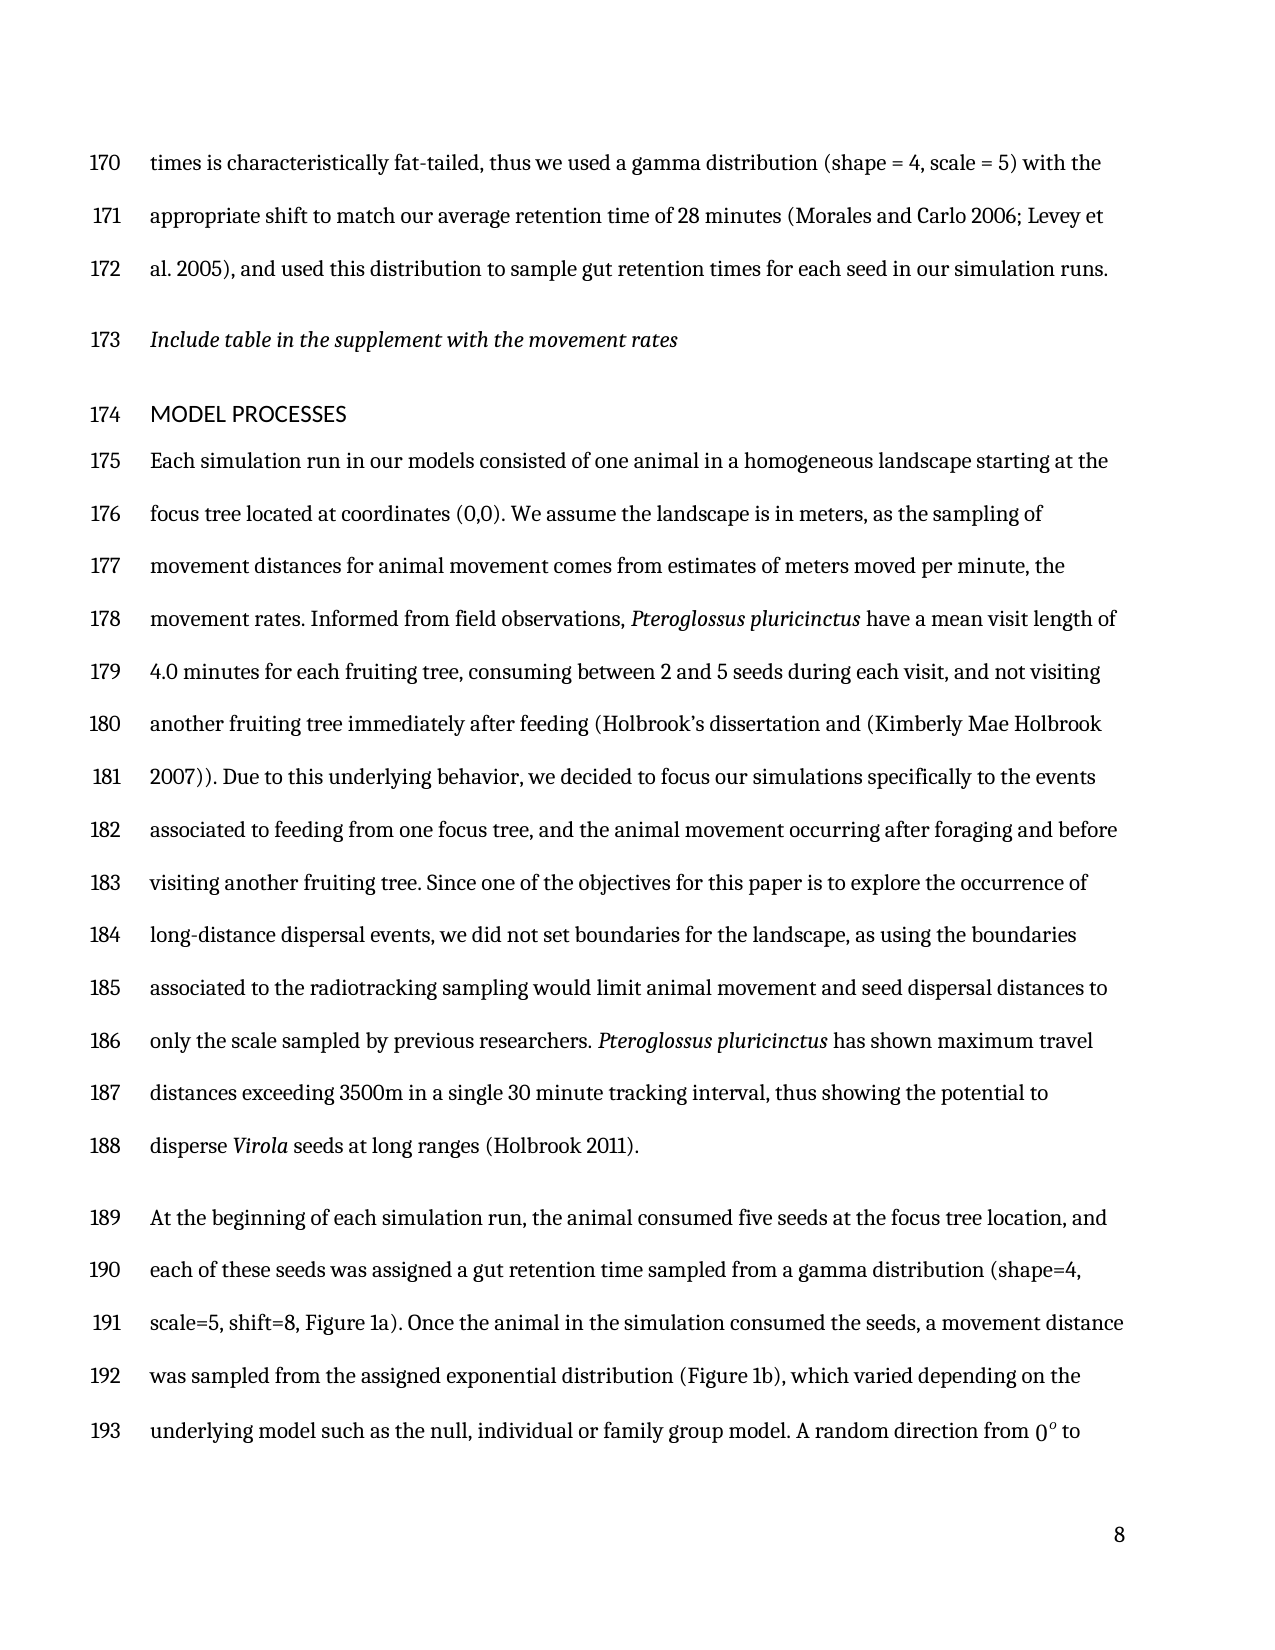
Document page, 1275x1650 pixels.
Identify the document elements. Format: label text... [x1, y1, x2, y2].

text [150, 1204, 1125, 1446]
text Each simulation run in our models consisted of one animal in a homogeneous landscape starting at the focus tree located at coordinates (0,0). We assume the landscape is in meters, as the sampling of movement distances for animal movement comes from estimates of meters moved per minute, the movement rates. Informed from field observations, Pteroglossus pluricinctus have a mean visit length of 4.0 minutes for each fruiting tree, consuming between 2 and 5 seeds during each visit, and not visiting another fruiting tree immediately after feeding (Holbrook’s dissertation and (Kimberly Mae Holbrook 2007)). Due to this underlying behavior, we decided to focus our simulations specifically to the events associated to feeding from one focus tree, and the animal movement occurring after foraging and before visiting another fruiting tree. Since one of the objectives for this paper is to explore the occurrence of long-distance dispersal events, we did not set boundaries for the landscape, as using the boundaries associated to the radiotracking sampling would limit animal movement and seed dispersal distances to only the scale sampled by previous researchers. Pteroglossus pluricinctus has shown maximum travel distances exceeding 3500m in a single 30 minute tracking interval, thus showing the potential to disperse Virola seeds at long ranges (Holbrook 2011). [150, 448, 1125, 1159]
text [150, 150, 1125, 282]
subtitle Model processes [150, 398, 1125, 429]
text Include table in the supplement with the movement rates [150, 327, 1125, 353]
